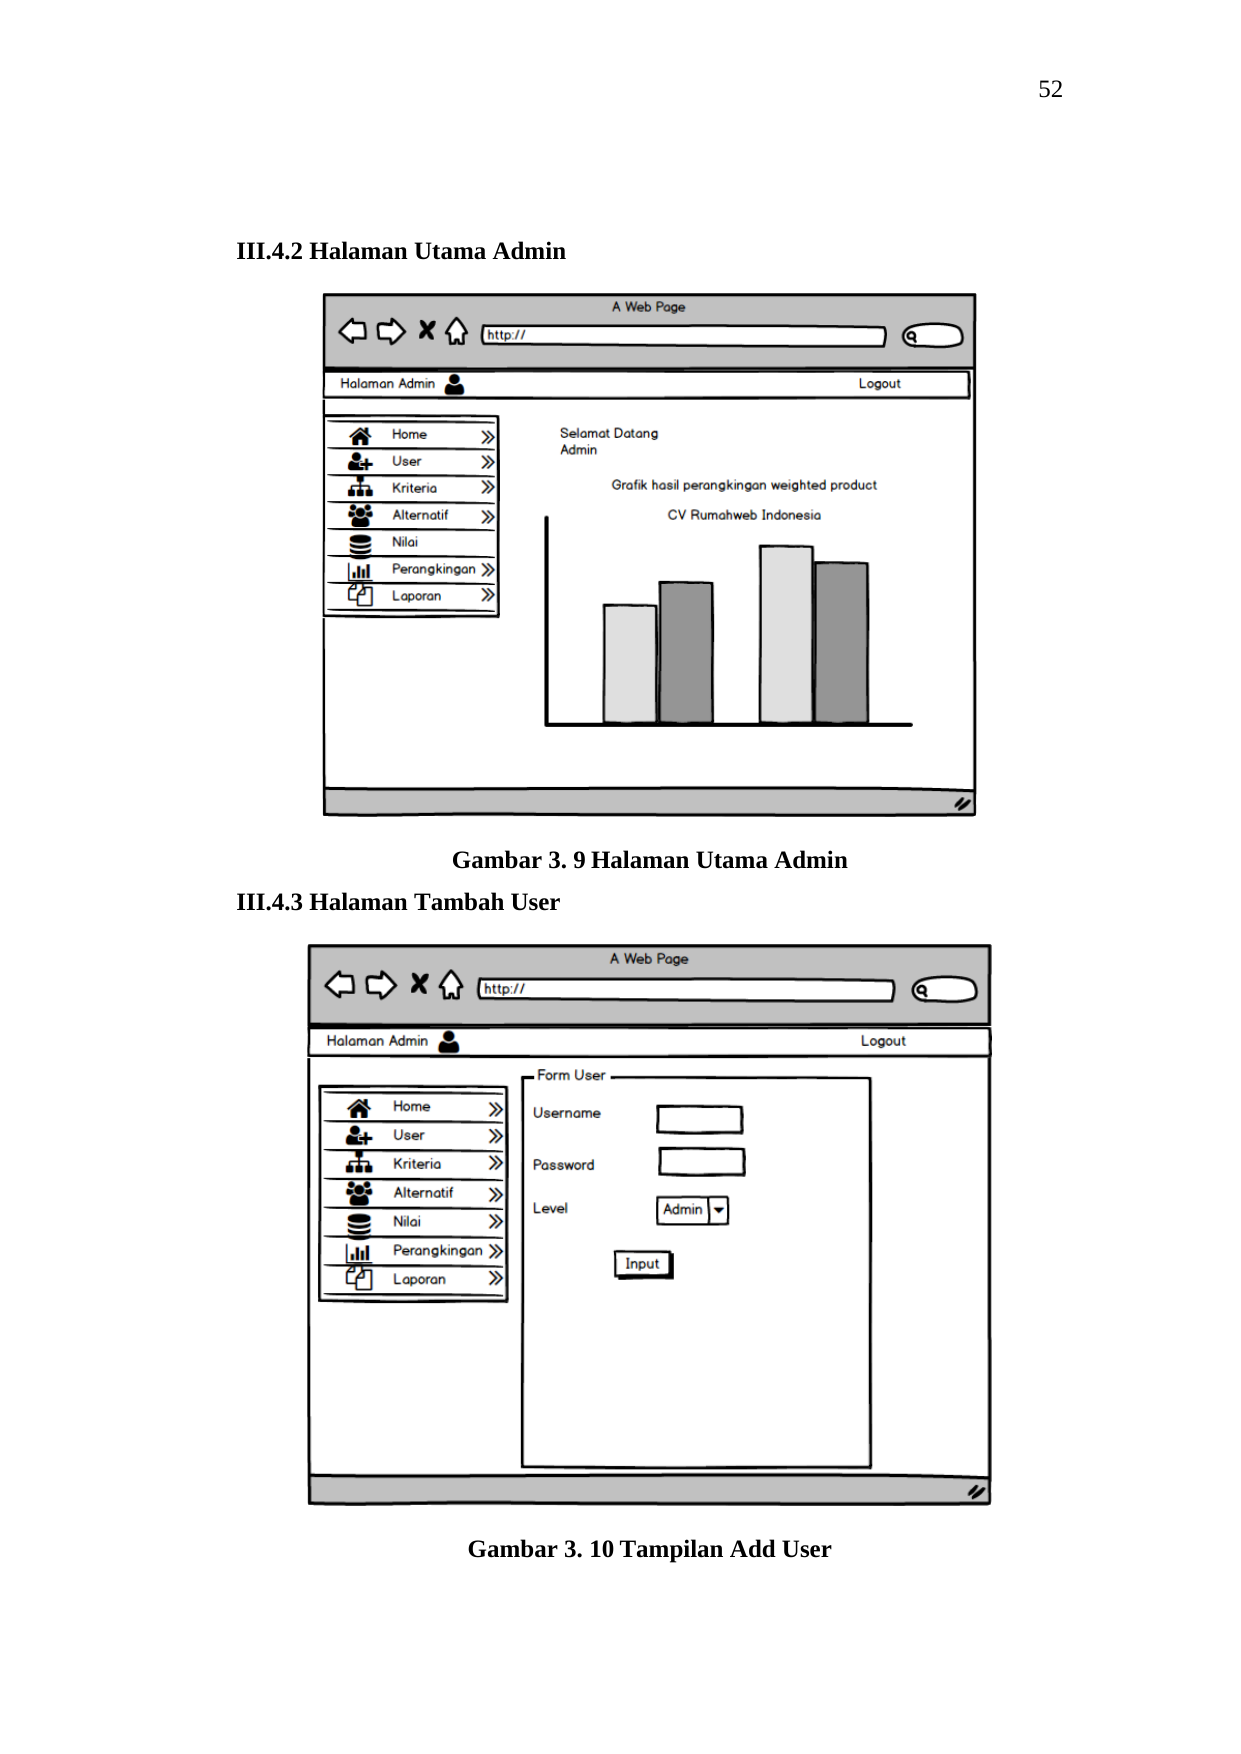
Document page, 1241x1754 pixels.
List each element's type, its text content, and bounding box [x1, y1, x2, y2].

subtitle Halaman Utama Admin [236, 236, 1063, 265]
text Gambar 3. 9 Halaman Utama Admin [236, 845, 1063, 874]
picture [322, 293, 977, 817]
subtitle Halaman Tambah User [236, 887, 1063, 915]
text Gambar 3. 10 Tampilan Add User [236, 1534, 1063, 1563]
picture [307, 944, 992, 1506]
